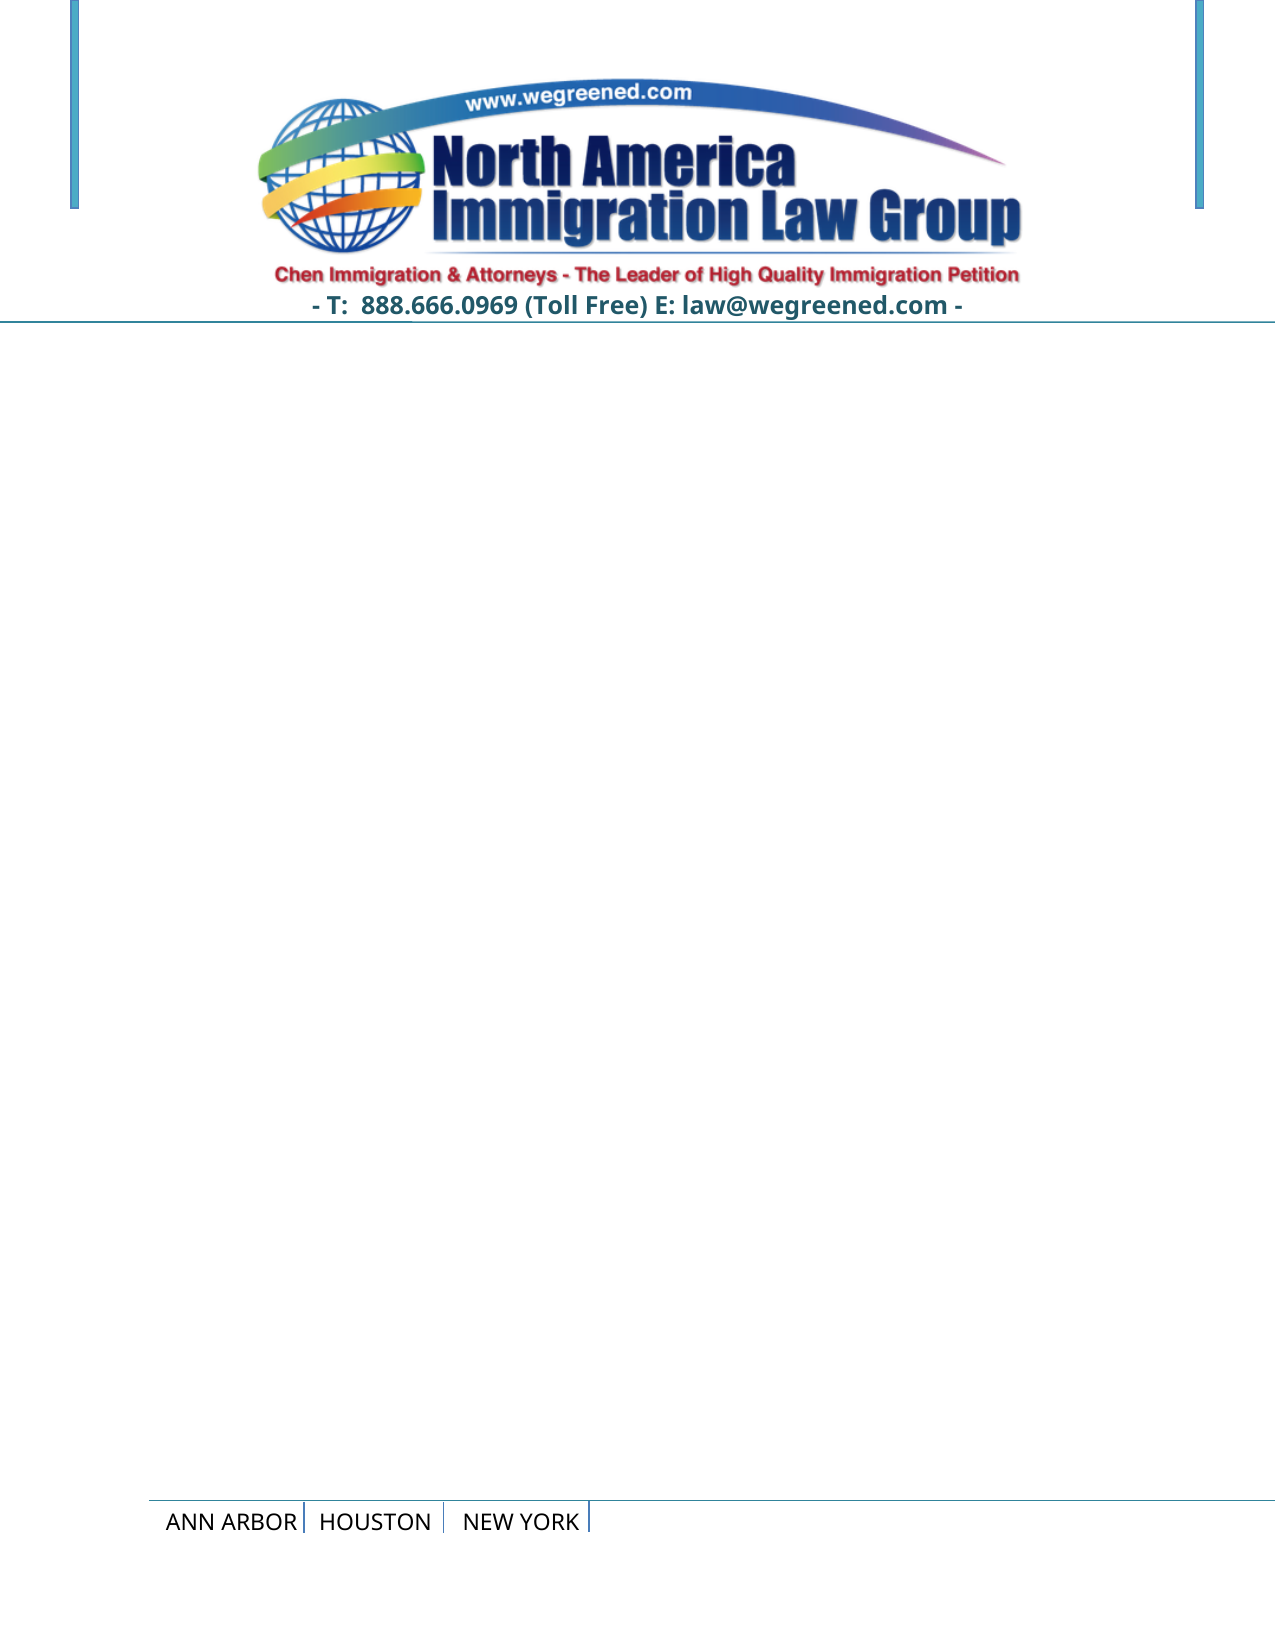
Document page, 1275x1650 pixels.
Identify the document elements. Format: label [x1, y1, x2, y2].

picture [252, 75, 1023, 288]
